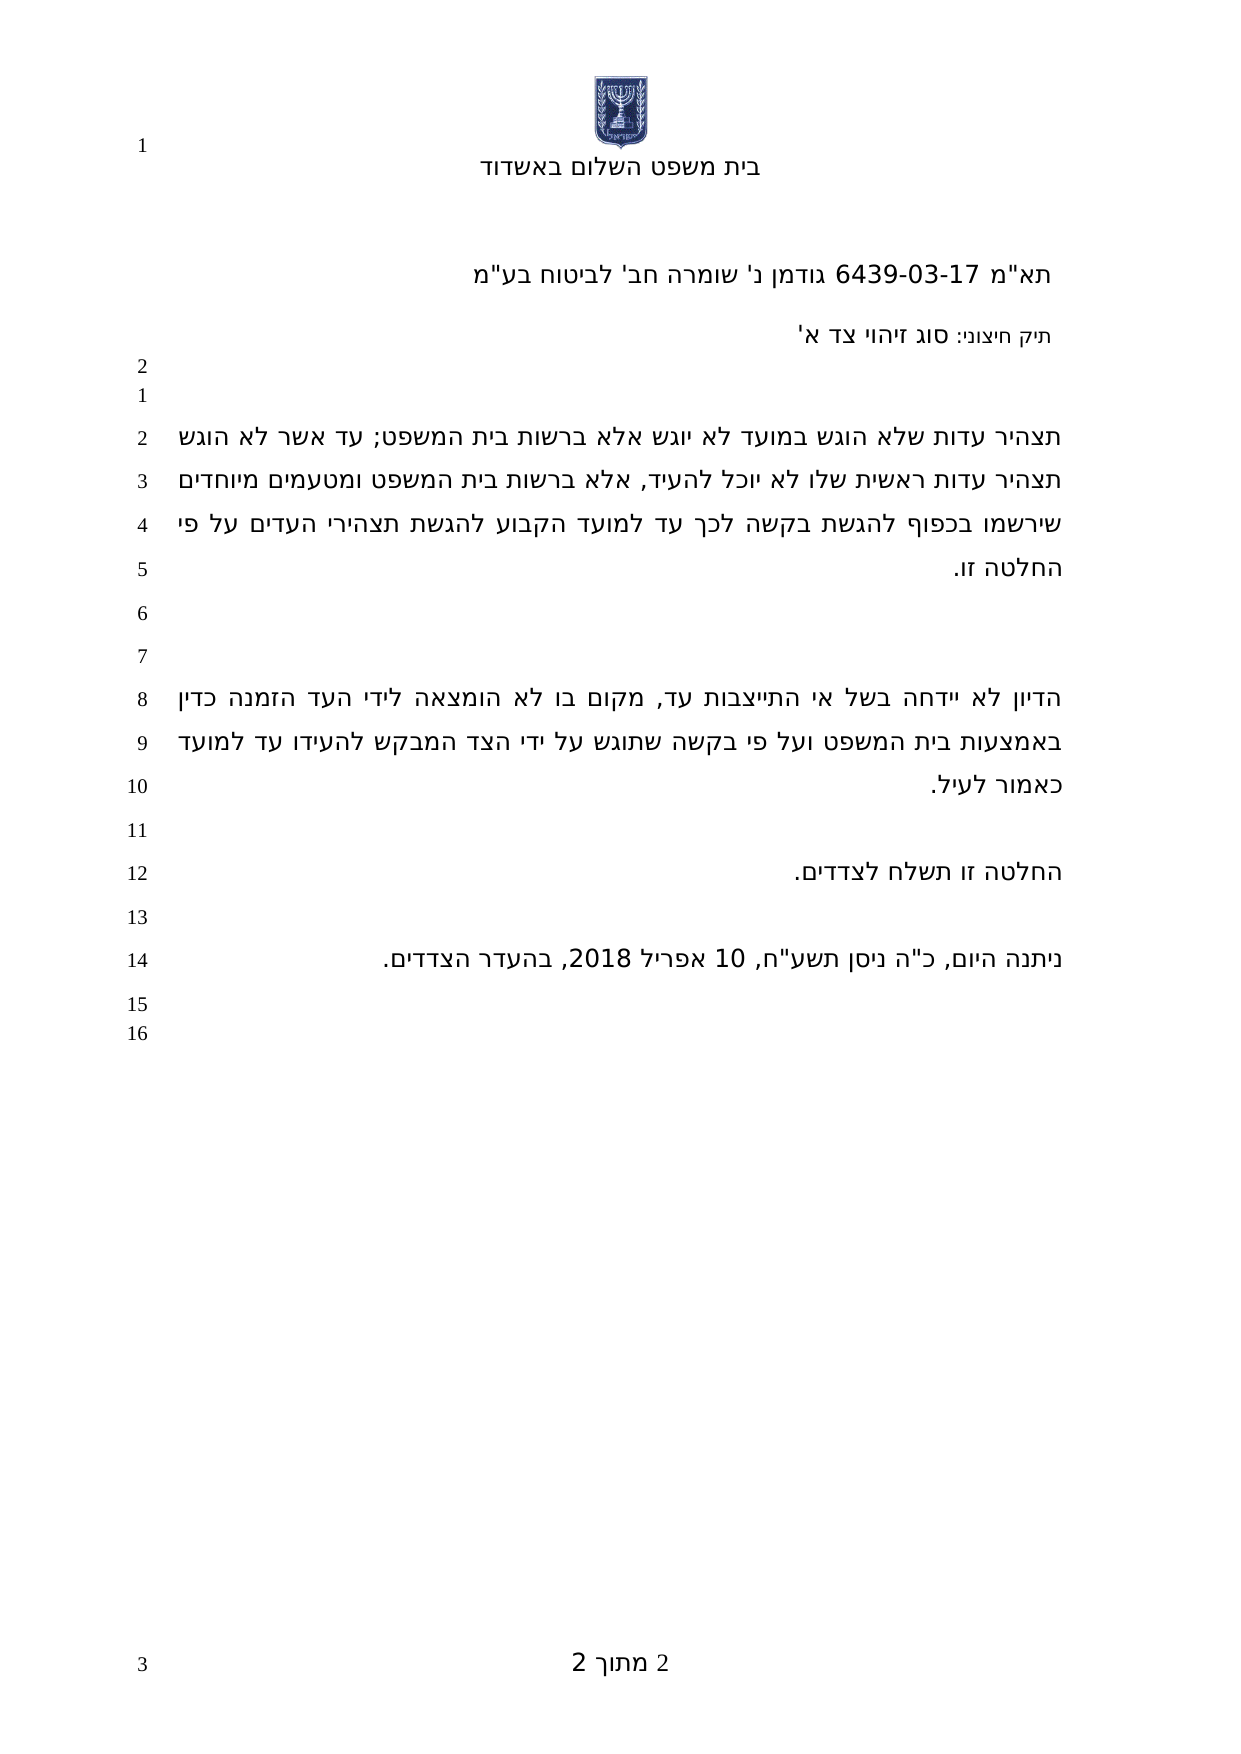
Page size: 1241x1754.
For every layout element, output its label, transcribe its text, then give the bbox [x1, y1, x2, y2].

text ניתנה היום, , , בהעדר הצדדים. [177, 944, 1063, 973]
text תצהיר עדות שלא הוגש במועד לא יוגש אלא ברשות בית המשפט; עד אשר לא הוגש תצהיר עדות ראשית שלו לא יוכל להעיד, אלא ברשות בית המשפט ומטעמים מיוחדים שירשמו בכפוף להגשת בקשה לכך עד למועד הקבוע להגשת תצהירי העדים על פי החלטה זו. [177, 422, 1063, 582]
picture [589, 75, 651, 152]
text החלטה זו תשלח לצדדים. [177, 857, 1063, 887]
text הדיון לא יידחה בשל אי התייצבות עד, מקום בו לא הומצאה לידי העד הזמנה כדין באמצעות בית המשפט ועל פי בקשה שתוגש על ידי הצד המבקש להעידו עד למועד כאמור לעיל. [177, 683, 1063, 800]
